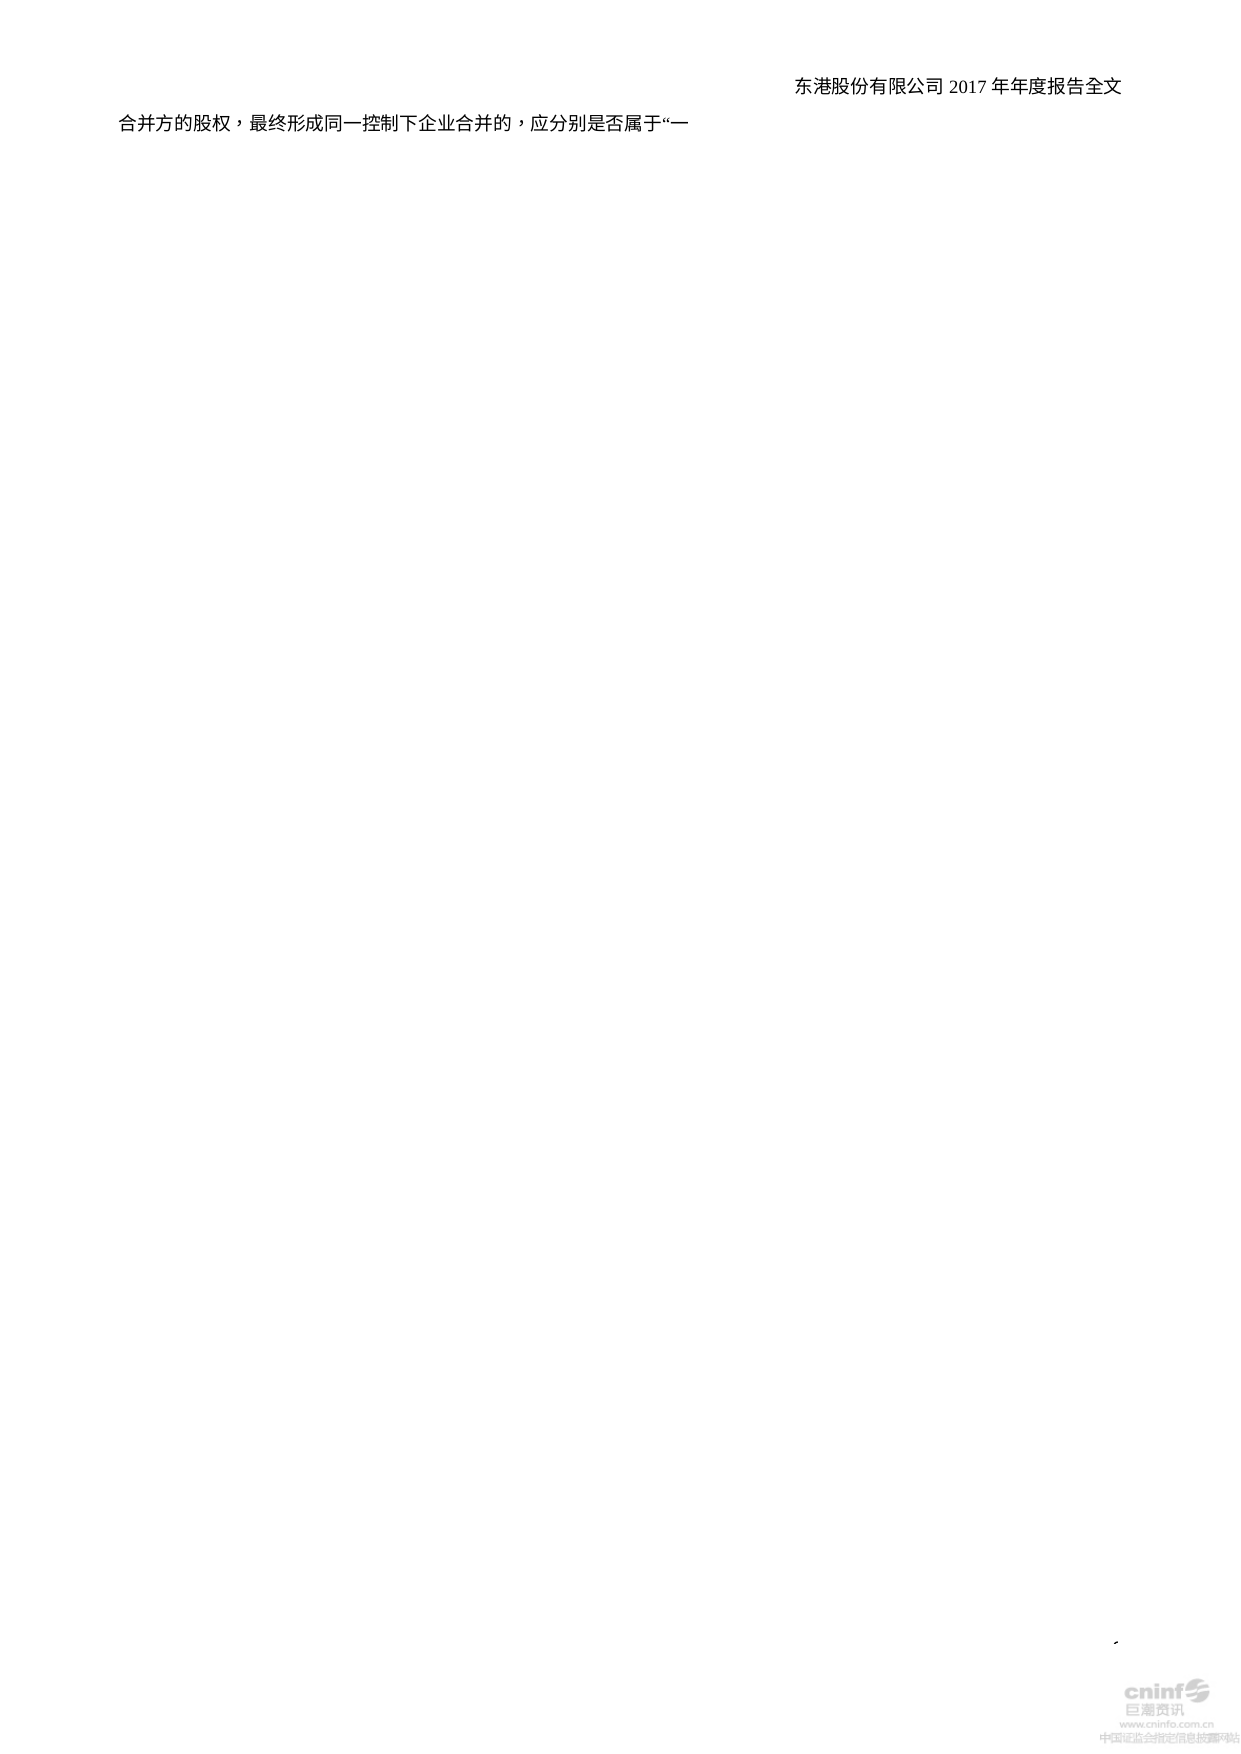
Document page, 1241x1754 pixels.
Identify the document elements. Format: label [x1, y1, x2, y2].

text [118, 110, 1240, 136]
picture [1099, 1673, 1241, 1754]
